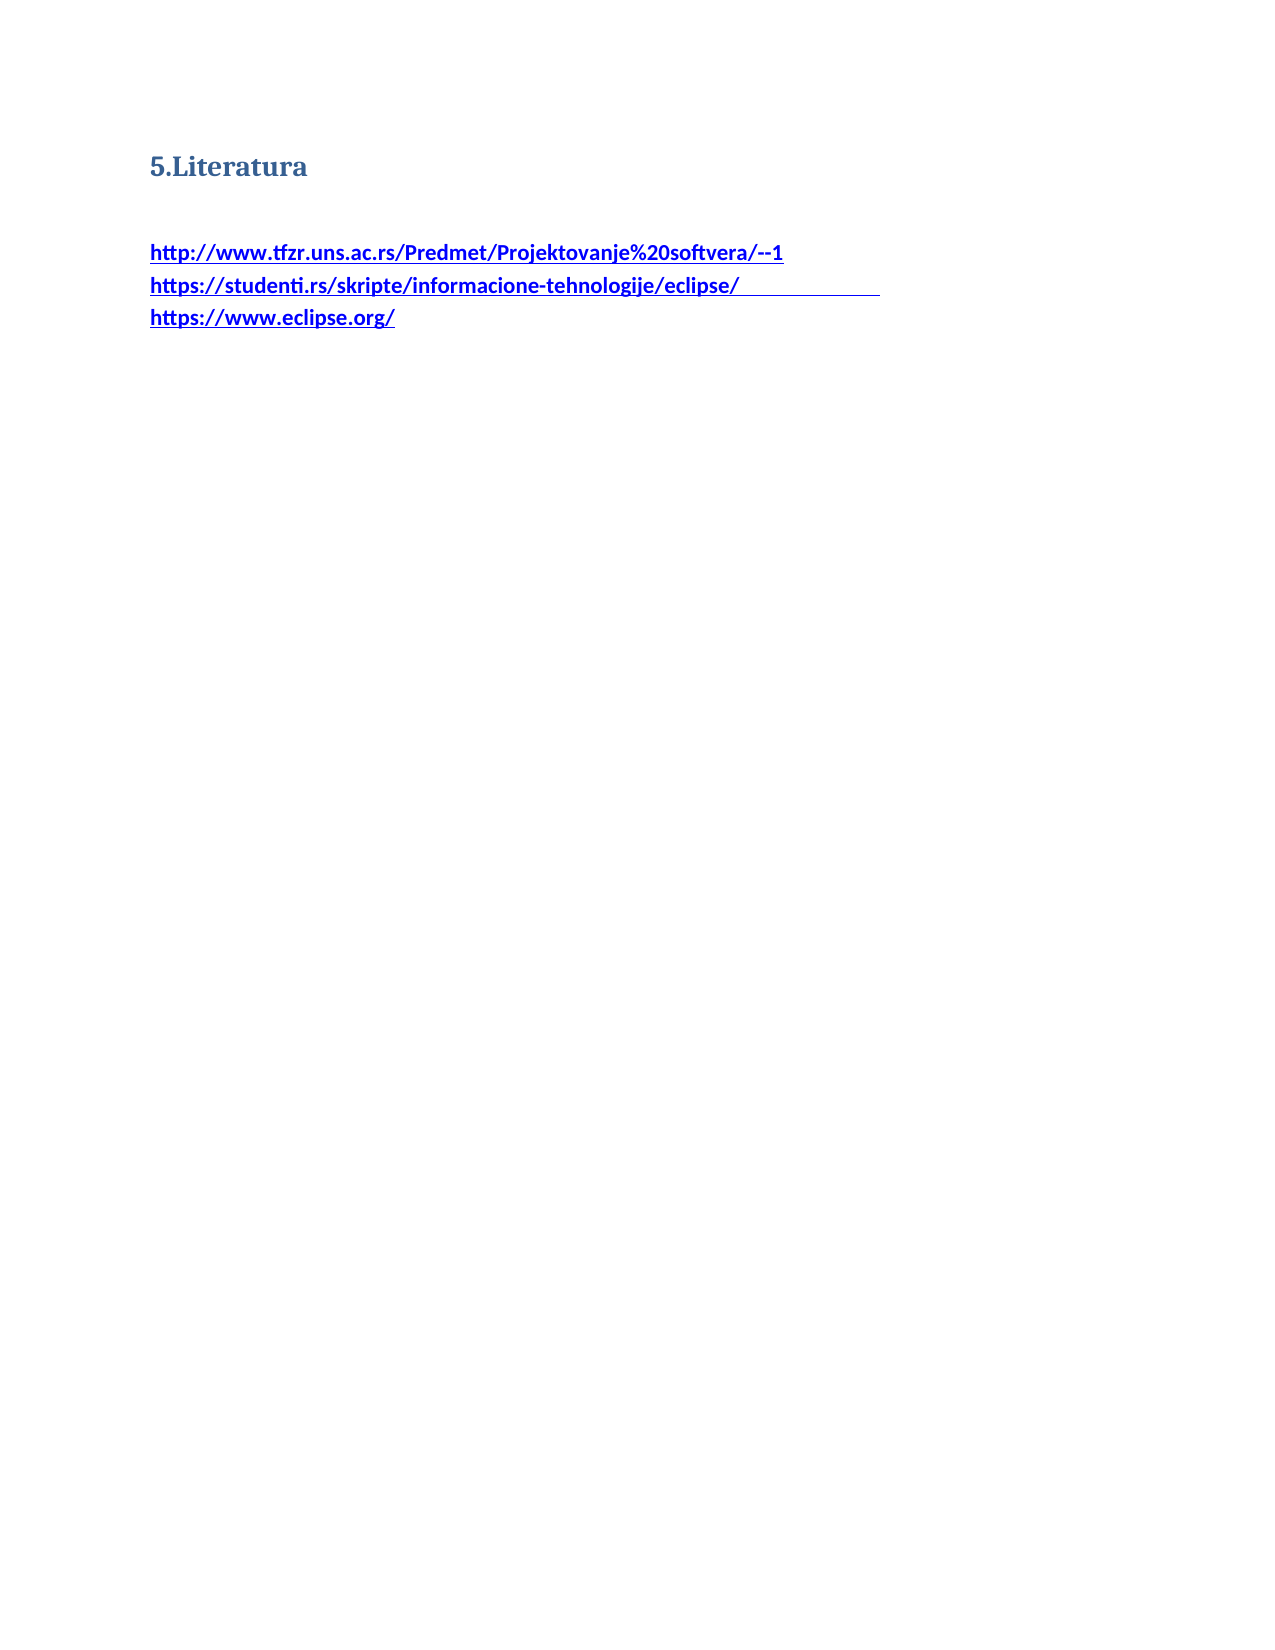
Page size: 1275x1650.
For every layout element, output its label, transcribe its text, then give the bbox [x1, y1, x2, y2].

subtitle 5.Literatura [150, 150, 1125, 183]
subtitle http://www.tfzr.uns.ac.rs/Predmet/Projektovanje%20softvera/--1 https://studenti.rs/skripte/informacione-tehnologije/eclipse/ https://www.eclipse.org/ [150, 238, 1125, 331]
